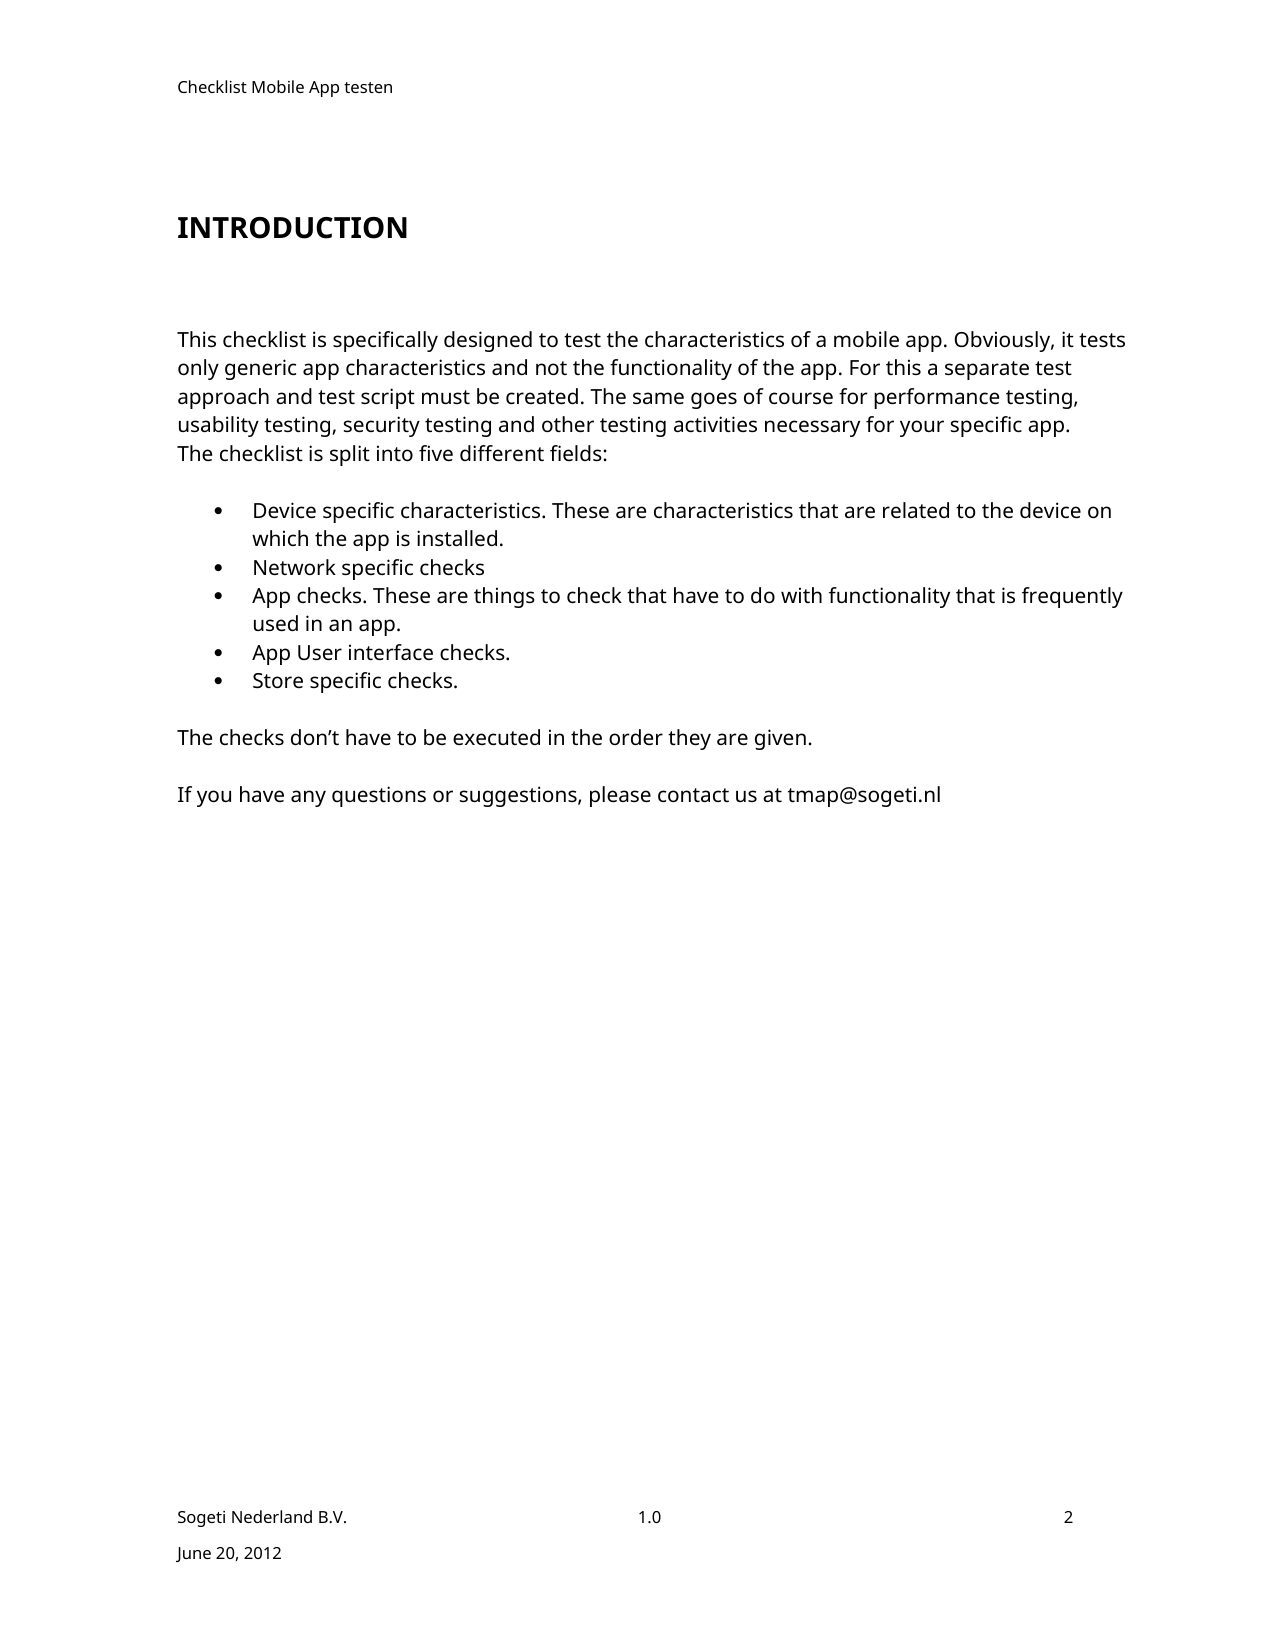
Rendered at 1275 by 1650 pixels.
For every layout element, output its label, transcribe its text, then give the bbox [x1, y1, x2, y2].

list App User interface checks. [214, 638, 1128, 666]
list App checks. These are things to check that have to do with functionality that is frequently used in an app. [214, 581, 1128, 638]
text The checklist is split into five different fields: [177, 439, 1128, 467]
list Device specific characteristics. These are characteristics that are related to the device on which the app is installed. [214, 496, 1128, 553]
list Store specific checks. [214, 666, 1128, 695]
text This checklist is specifically designed to test the characteristics of a mobile app. Obviously, it tests only generic app characteristics and not the functionality of the app. For this a separate test approach and test script must be created. The same goes of course for performance testing, usability testing, security testing and other testing activities necessary for your specific app. [177, 325, 1128, 439]
text If you have any questions or suggestions, please contact us at tmap@sogeti.nl [177, 780, 1128, 808]
text The checks don’t have to be executed in the order they are given. [177, 723, 1128, 752]
list Network specific checks [214, 553, 1128, 581]
subtitle Introduction [177, 207, 1128, 247]
